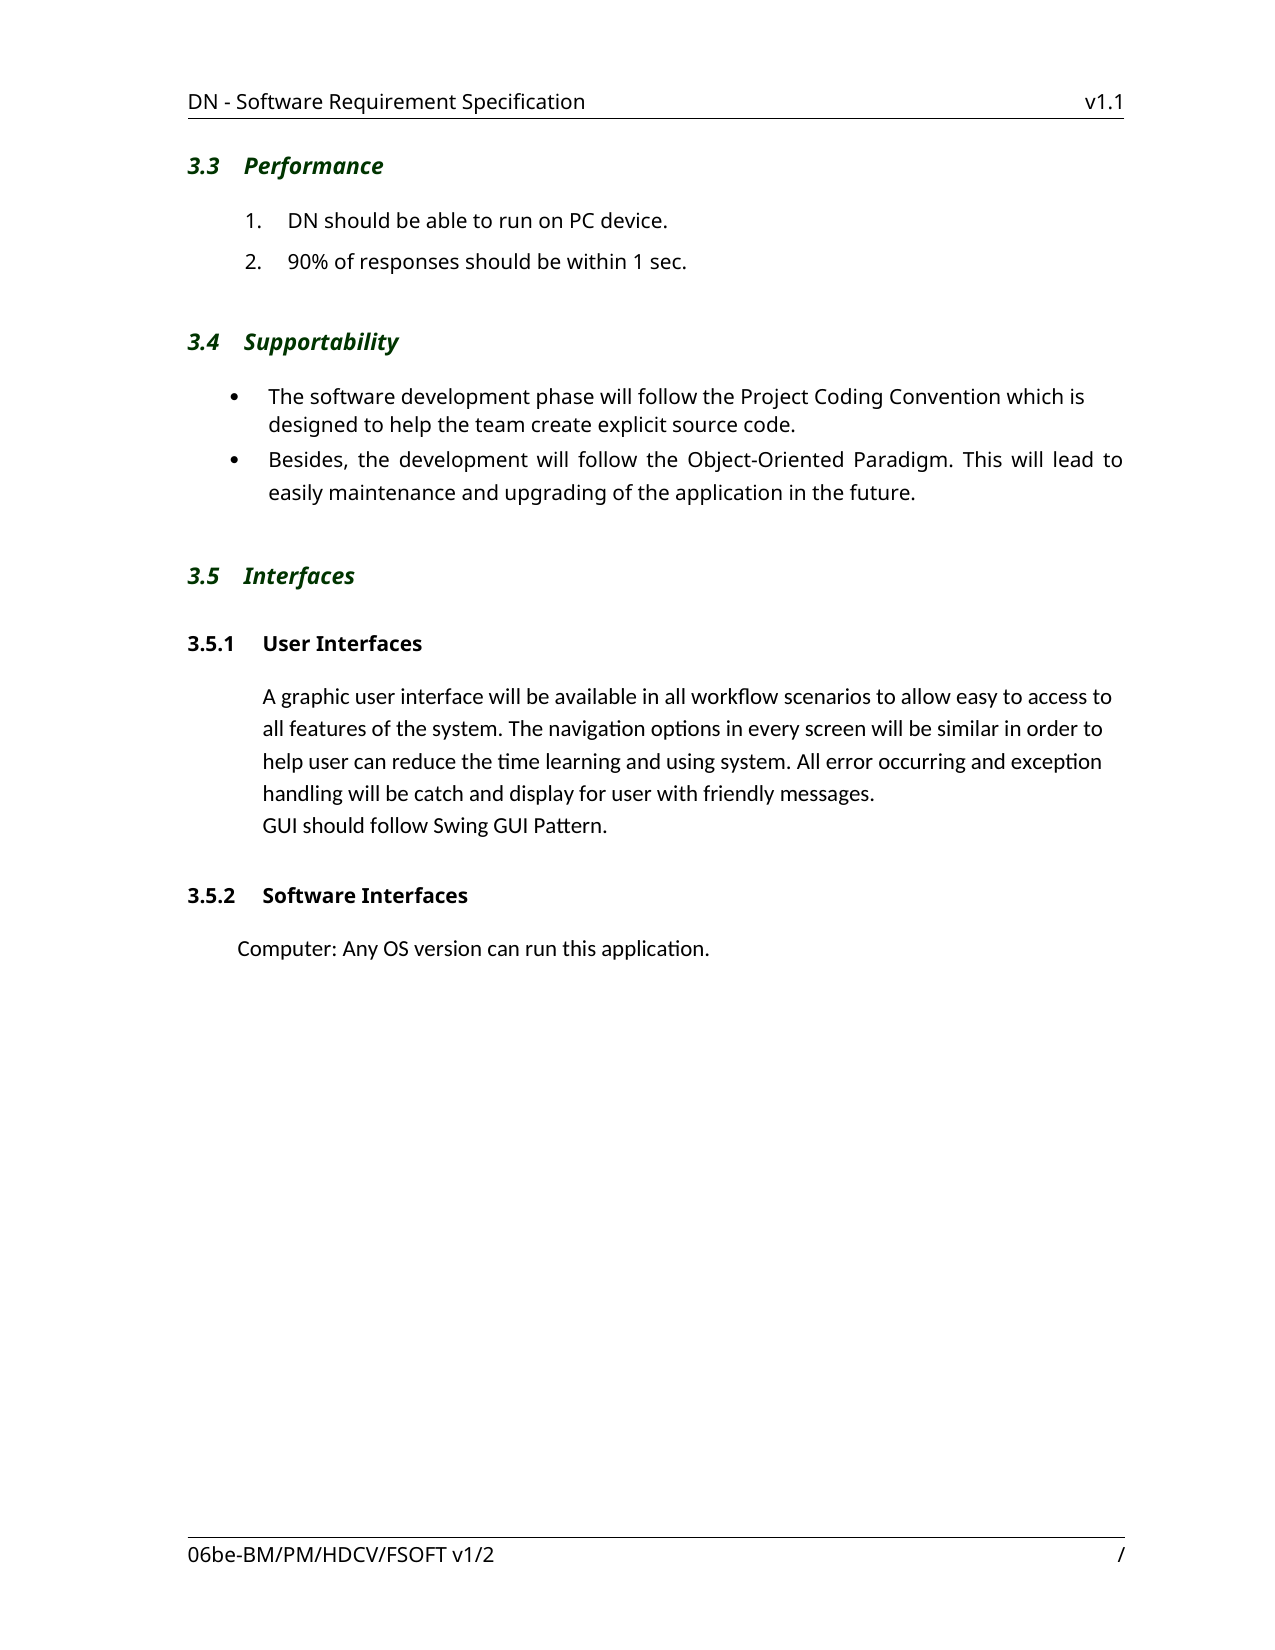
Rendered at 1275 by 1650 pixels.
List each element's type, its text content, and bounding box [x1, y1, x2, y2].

list 90% of responses should be within 1 sec. [244, 247, 1125, 276]
list Besides, the development will follow the Object-Oriented Paradigm. This will lead to easily maintenance and upgrading of the application in the future. [231, 445, 1125, 506]
list DN should be able to run on PC device. [244, 206, 1125, 235]
list The software development phase will follow the Project Coding Convention which is designed to help the team create explicit source code. [231, 382, 1125, 439]
subtitle Performance [187, 150, 1125, 181]
list GUI should follow Swing GUI Pattern. [262, 811, 1125, 839]
list Computer: Any OS version can run this application. [237, 934, 1125, 962]
subtitle Supportability [187, 326, 1125, 357]
list A graphic user interface will be available in all workflow scenarios to allow easy to access to all features of the system. The navigation options in every screen will be similar in order to help user can reduce the time learning and using system. All error occurring and exception handling will be catch and display for user with friendly messages. [262, 682, 1125, 807]
subtitle User Interfaces [187, 629, 1125, 657]
subtitle Interfaces [187, 560, 1125, 591]
subtitle Software Interfaces [187, 881, 1125, 909]
